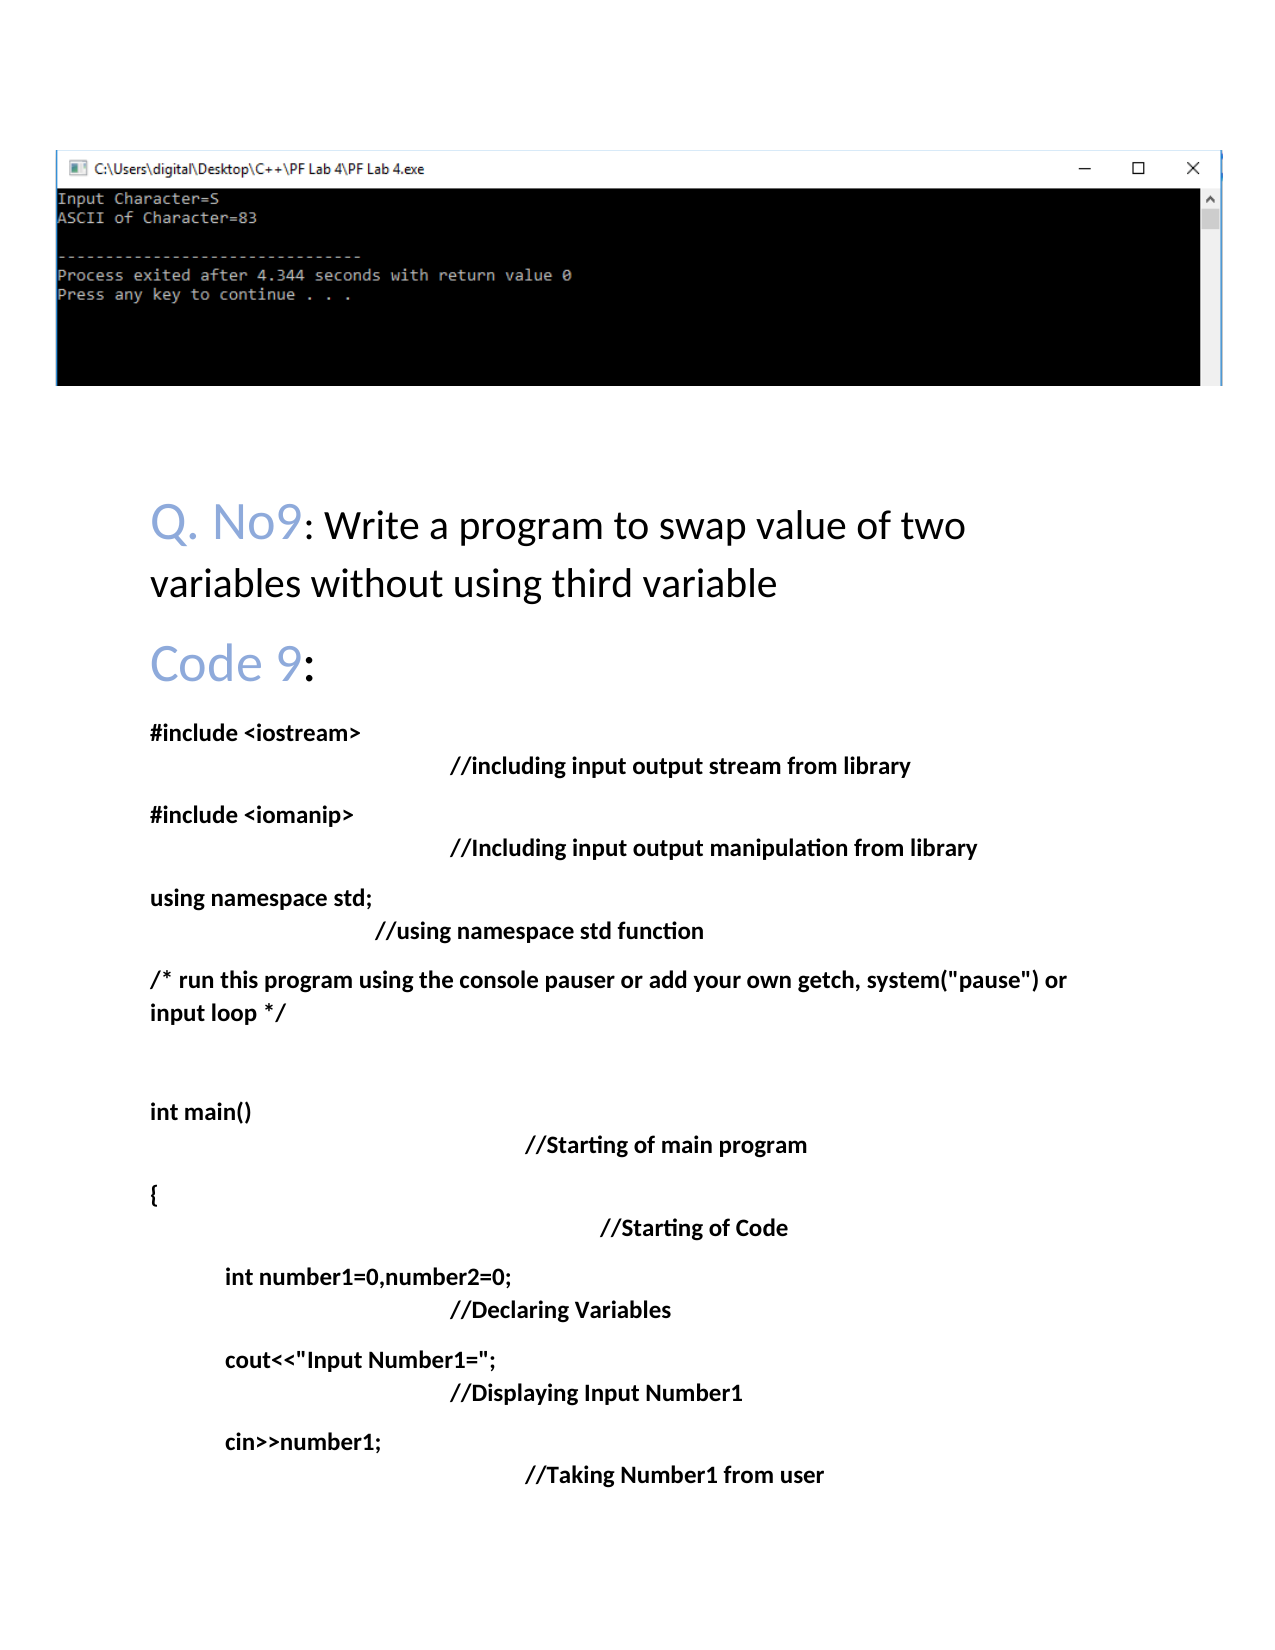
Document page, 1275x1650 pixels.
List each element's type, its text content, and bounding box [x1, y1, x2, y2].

text cout<<"Input Number1="; //Displaying Input Number1 [150, 1344, 1125, 1407]
text using namespace std; //using namespace std function [150, 882, 1125, 945]
text #include <iomanip> //Including input output manipulation from library [150, 799, 1125, 863]
text #include <iostream> //including input output stream from library [150, 717, 1125, 780]
text int number1=0,number2=0; //Declaring Variables [150, 1262, 1125, 1325]
text Code 9: [150, 629, 1125, 695]
text /* run this program using the console pauser or add your own getch, system("pause") or input loop */ [150, 964, 1125, 1028]
text cin>>number1; //Taking Number1 from user [150, 1427, 1125, 1490]
text int main() //Starting of main program [150, 1097, 1125, 1160]
text { //Starting of Code [150, 1179, 1125, 1242]
text Q. No9: Write a program to swap value of two variables without using third variable [150, 487, 1125, 608]
picture [55, 150, 1223, 386]
